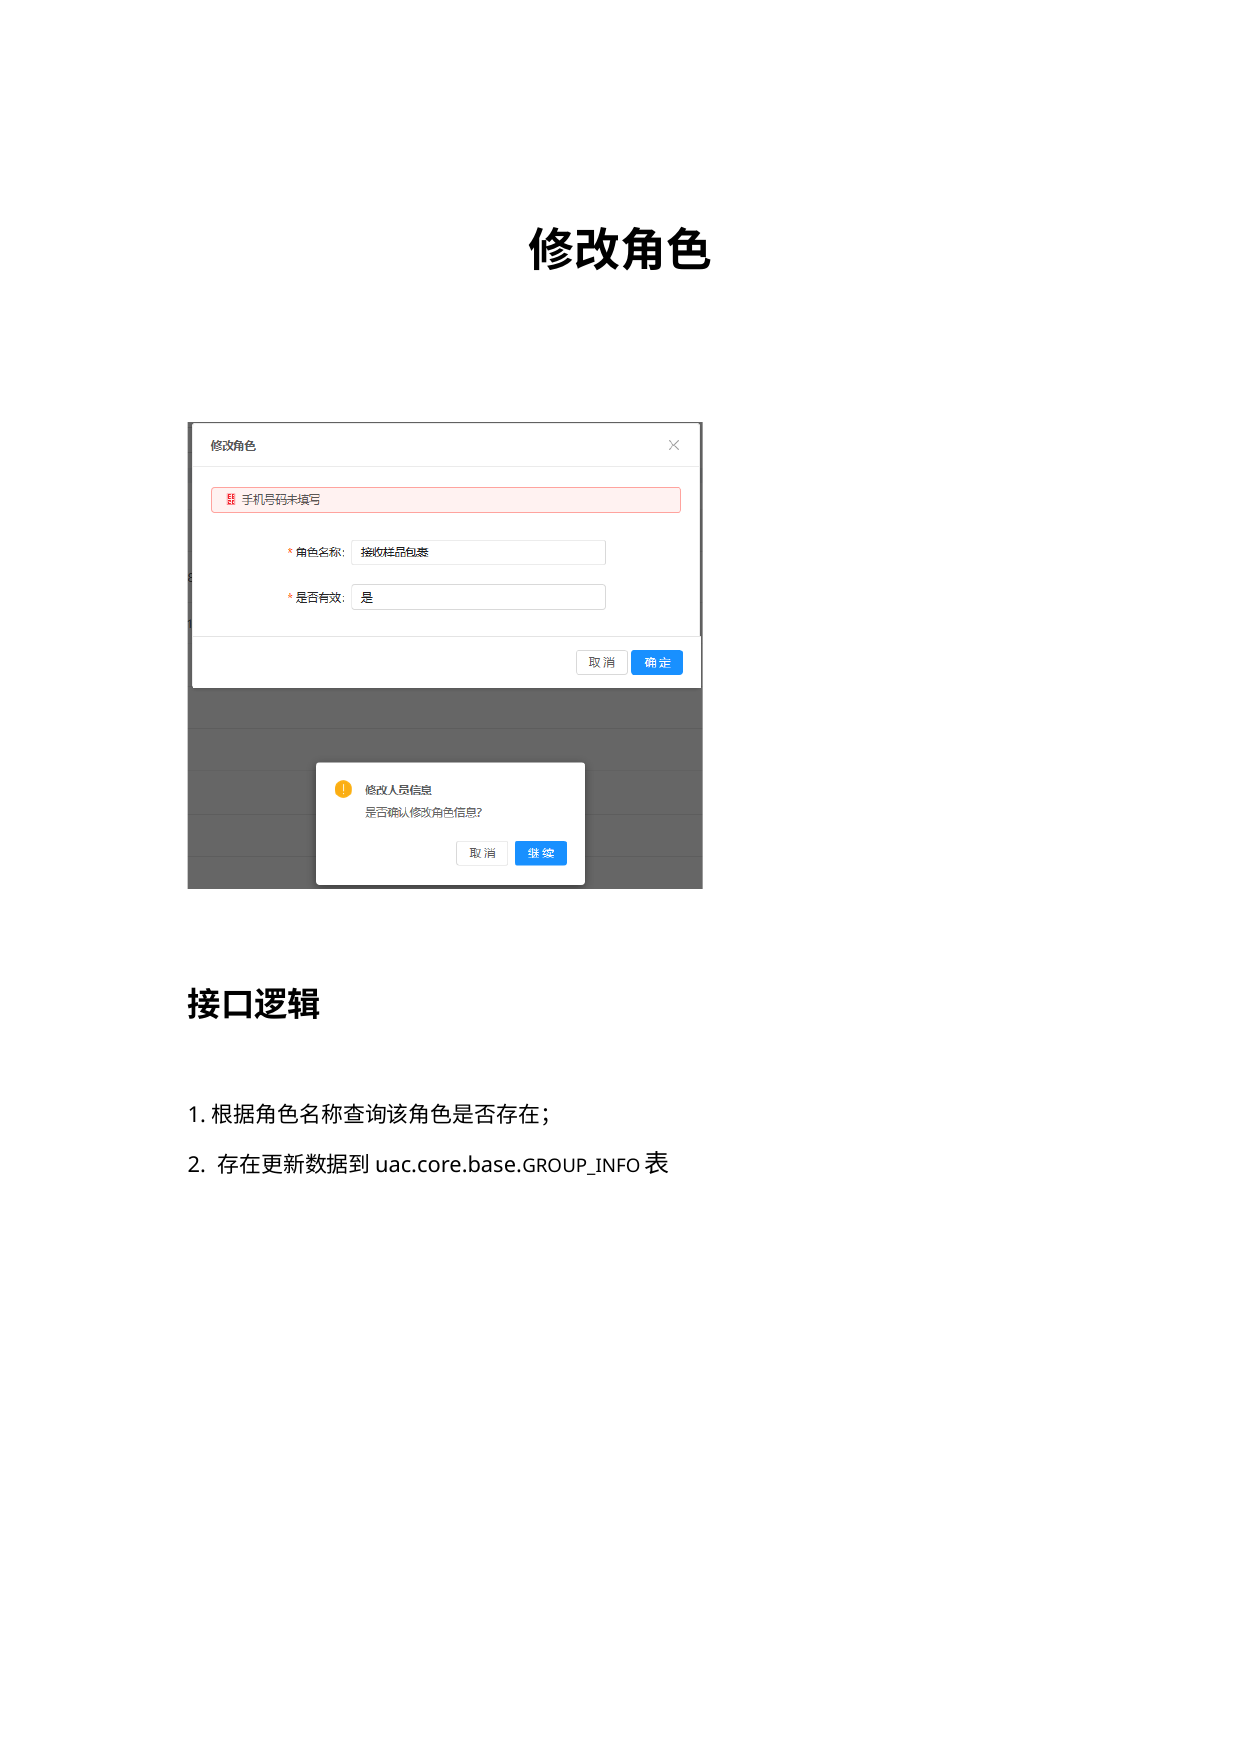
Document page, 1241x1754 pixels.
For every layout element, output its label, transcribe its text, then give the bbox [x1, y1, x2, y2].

picture [187, 422, 703, 889]
subtitle 修改角色 [187, 197, 1053, 295]
list 根据角色名称查询该角色是否存在； [187, 1097, 1053, 1129]
subtitle 接口逻辑 [187, 970, 1053, 1035]
text 2. 存在更新数据到uac.core.base.GROUP_INFO表 [187, 1129, 1053, 1194]
